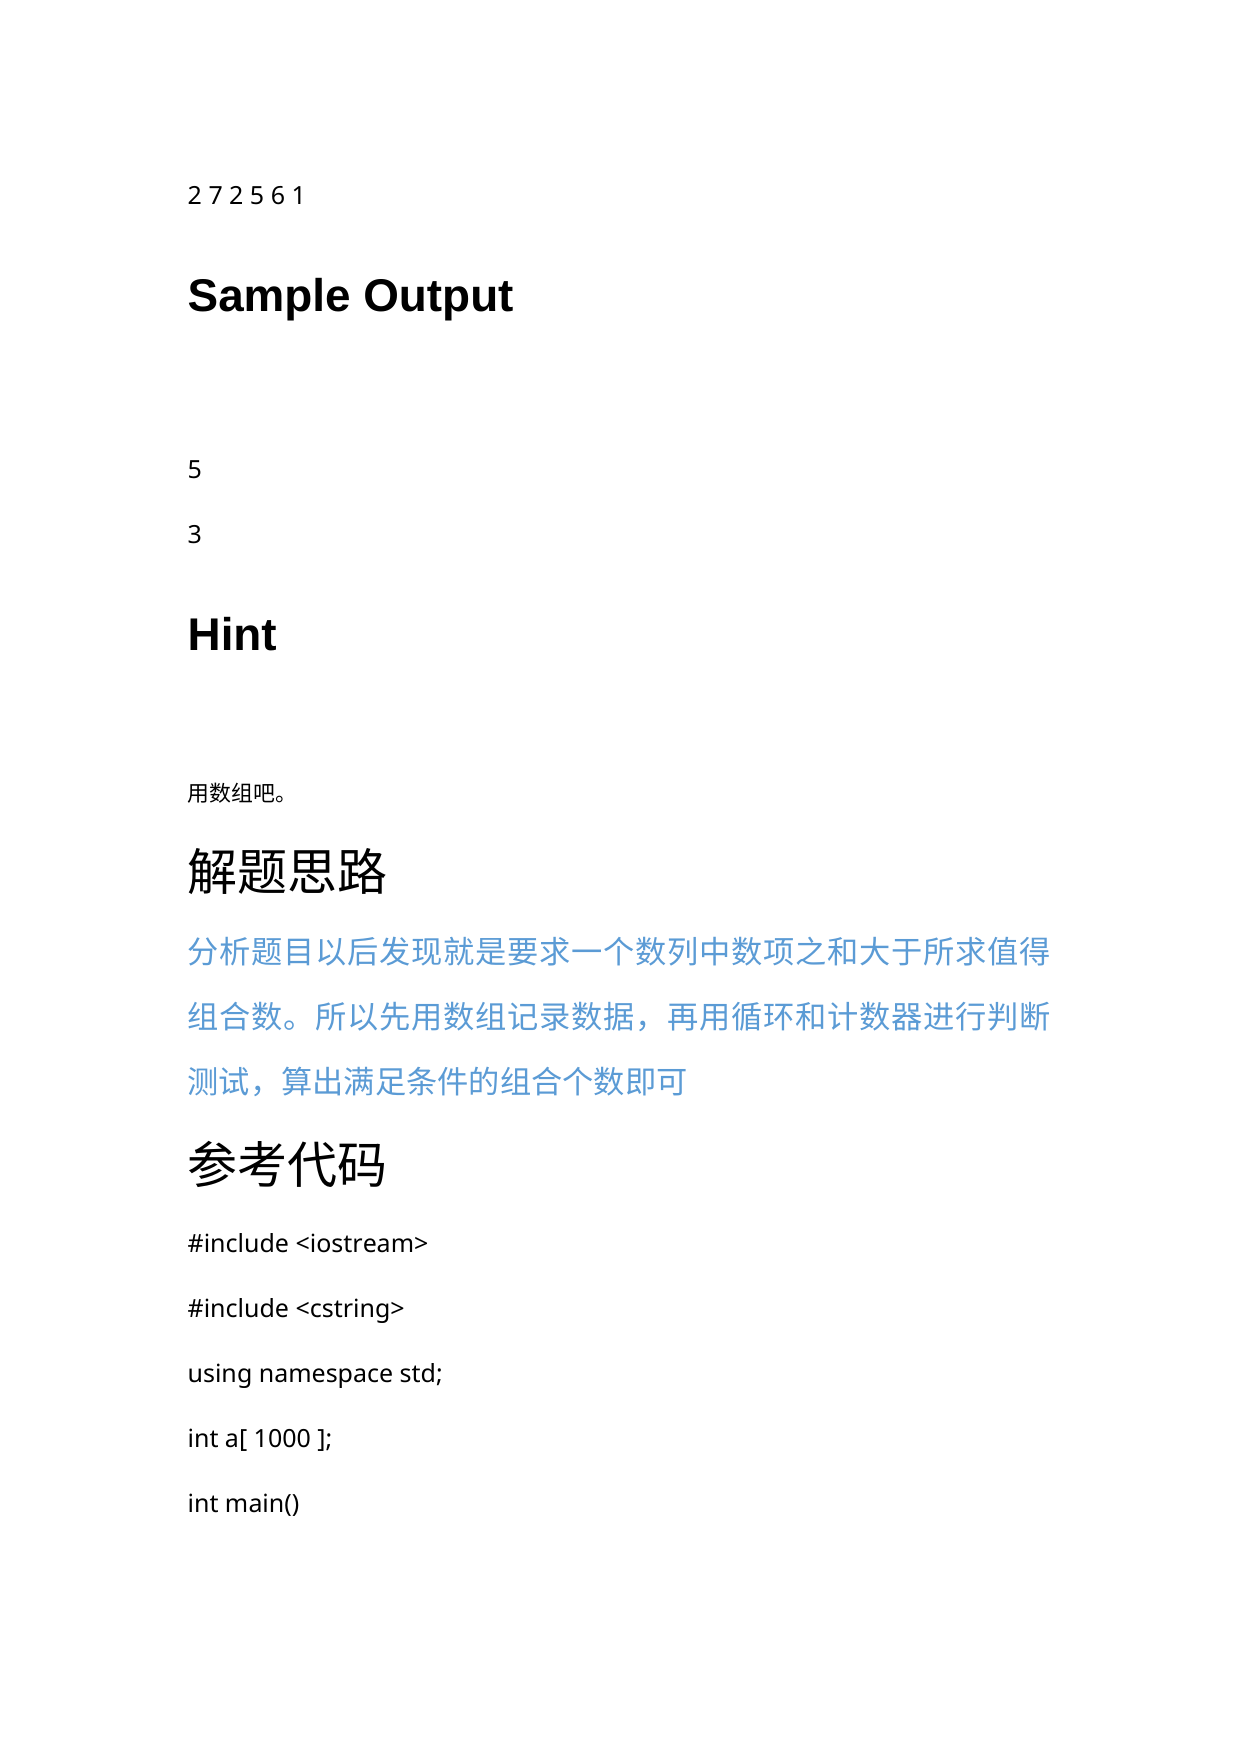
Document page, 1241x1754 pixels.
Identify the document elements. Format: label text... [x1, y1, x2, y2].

text 分析题目以后发现就是要求一个数列中数项之和大于所求值得组合数。所以先用数组记录数据，再用循环和计数器进行判断测试，算出满足条件的组合个数即可 [187, 918, 1053, 1113]
text 解题思路 [187, 820, 1053, 918]
text 2 7 2 5 6 1 [187, 162, 1053, 227]
text 参考代码 [187, 1113, 1053, 1210]
text int a[ 1000 ]; [187, 1405, 1053, 1470]
subtitle Hint [187, 601, 1053, 666]
text 3 [187, 501, 1053, 566]
subtitle Sample Output [187, 262, 1053, 327]
text int main() [187, 1470, 1053, 1535]
text #include <cstring> [187, 1275, 1053, 1340]
text 5 [187, 436, 1053, 501]
text using namespace std; [187, 1340, 1053, 1405]
text #include <iostream> [187, 1210, 1053, 1275]
text 用数组吧。 [187, 775, 1053, 808]
